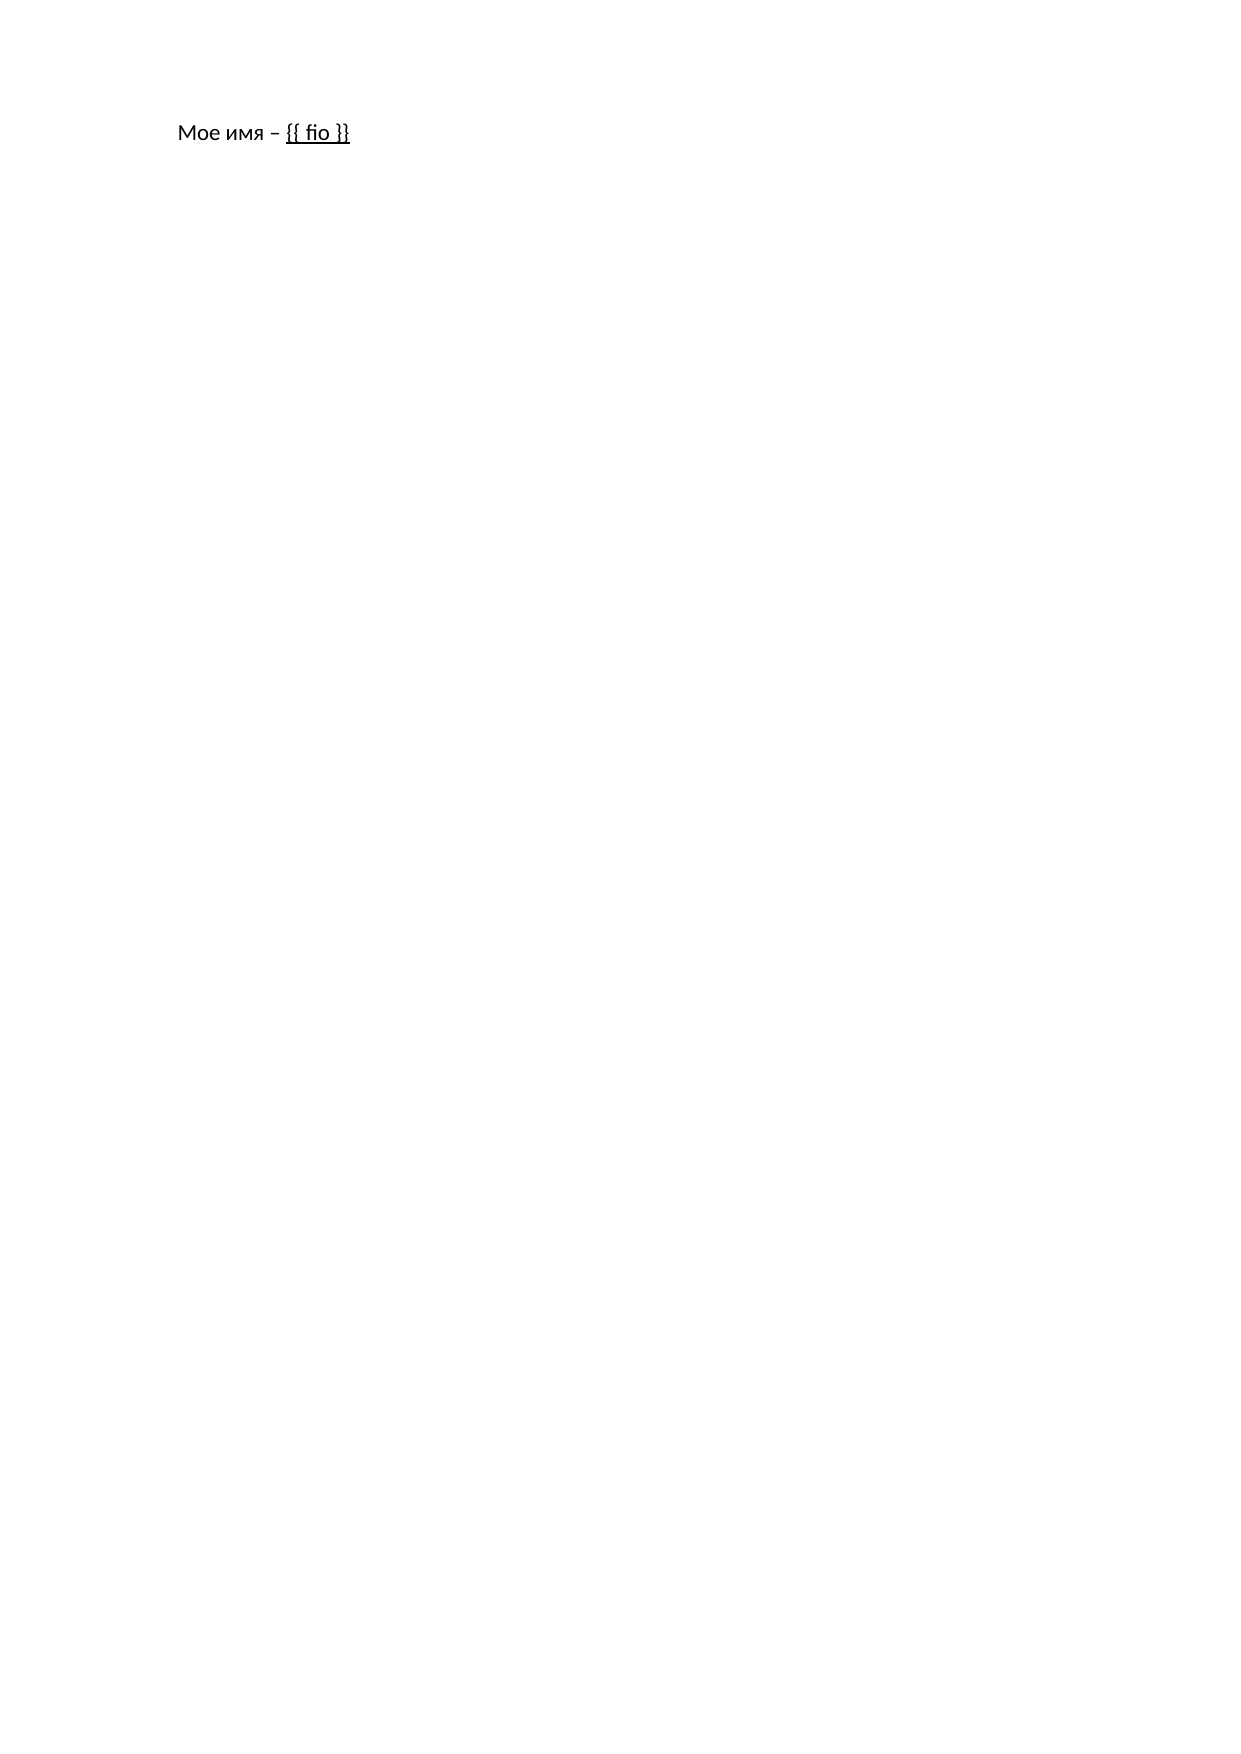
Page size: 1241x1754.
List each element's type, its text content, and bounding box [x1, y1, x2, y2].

text Мое имя – {{ fio }} [177, 118, 1152, 146]
